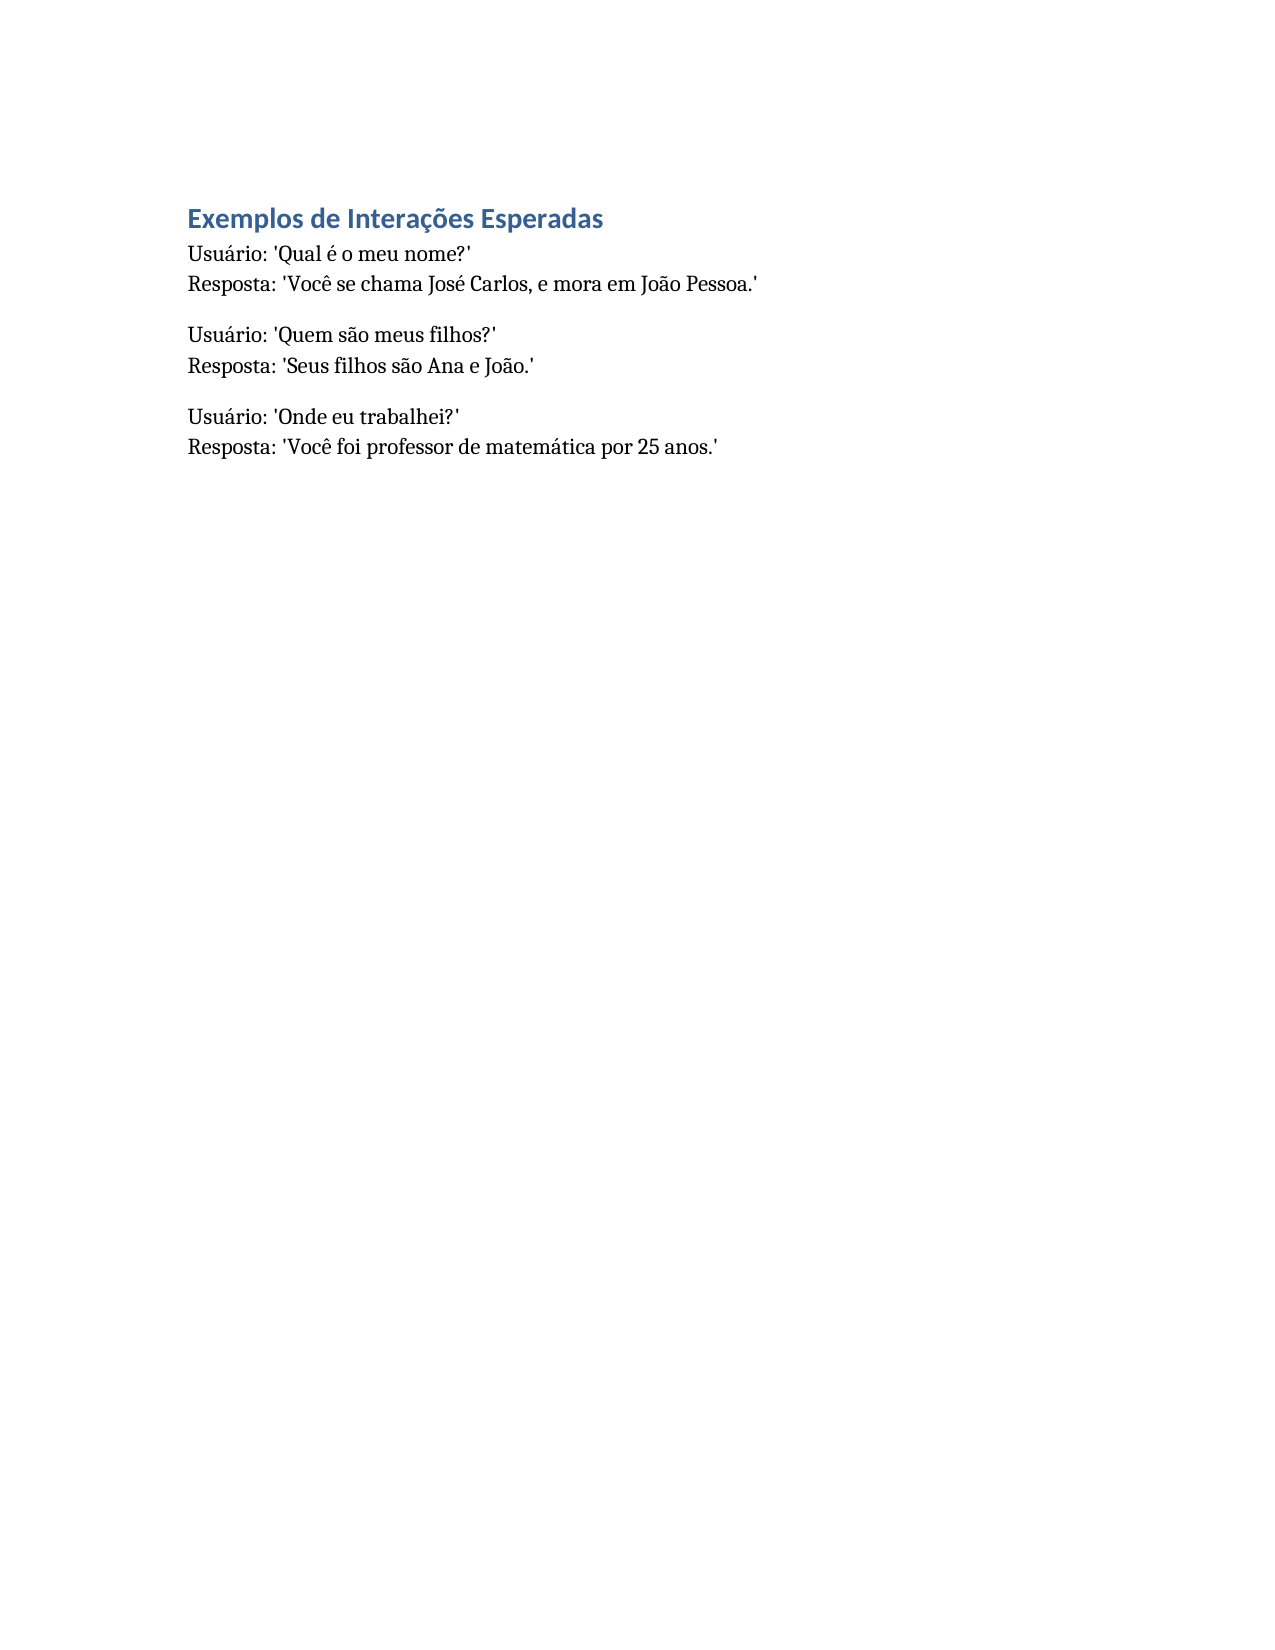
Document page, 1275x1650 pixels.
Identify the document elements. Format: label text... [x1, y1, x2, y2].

text Usuário: 'Quem são meus filhos?' Resposta: 'Seus filhos são Ana e João.' [187, 322, 1087, 379]
text Usuário: 'Onde eu trabalhei?' Resposta: 'Você foi professor de matemática por 25 anos.' [187, 403, 1087, 460]
text Usuário: 'Qual é o meu nome?' Resposta: 'Você se chama José Carlos, e mora em João Pessoa.' [187, 241, 1087, 297]
subtitle Exemplos de Interações Esperadas [187, 200, 1087, 236]
